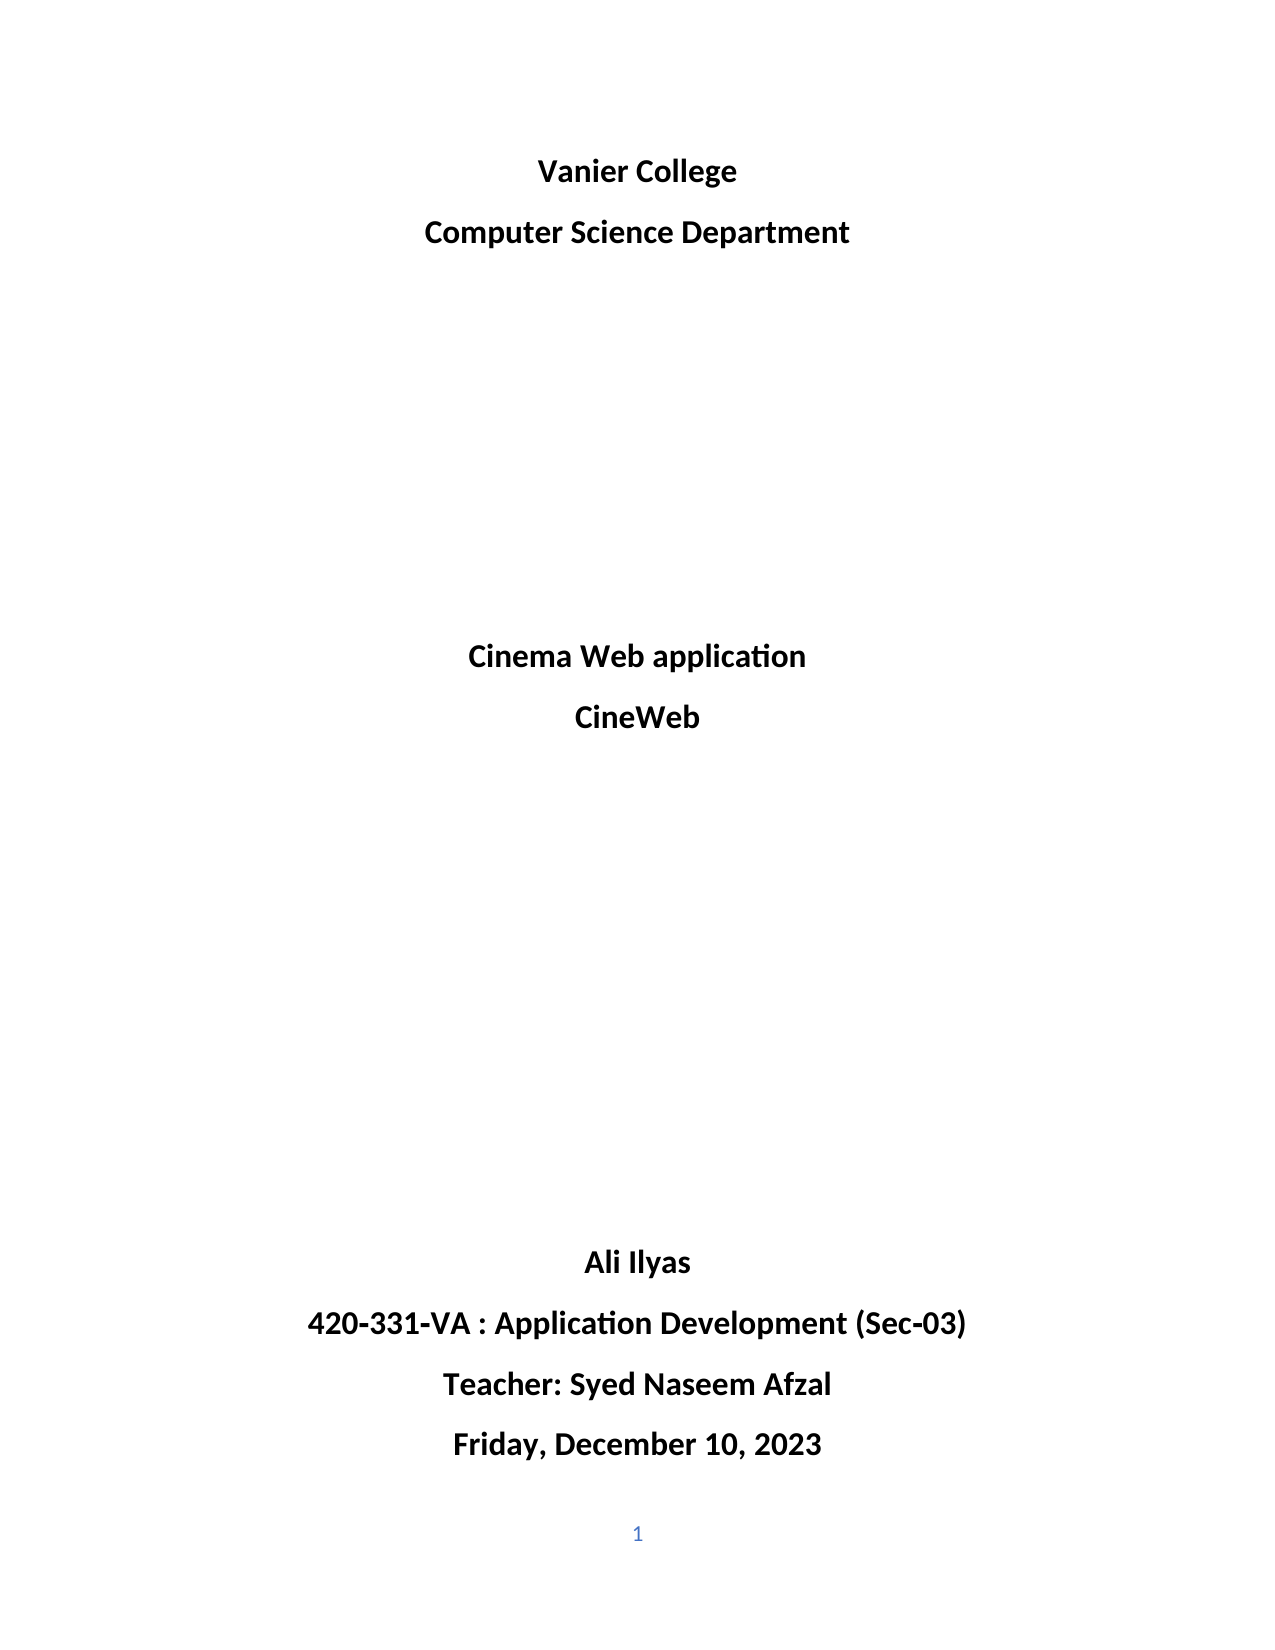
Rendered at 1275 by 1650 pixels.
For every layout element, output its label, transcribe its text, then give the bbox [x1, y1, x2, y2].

text Teacher: Syed Naseem Afzal [150, 1362, 1125, 1403]
text Computer Science Department [150, 211, 1125, 251]
text 420‐331‐VA : Application Development (Sec‐03) [150, 1302, 1125, 1343]
text Cinema Web application [150, 635, 1125, 676]
text CineWeb [150, 696, 1125, 736]
text Friday, December 10, 2023 [150, 1423, 1125, 1464]
text Vanier College [150, 150, 1125, 191]
text Ali Ilyas [150, 1241, 1125, 1282]
